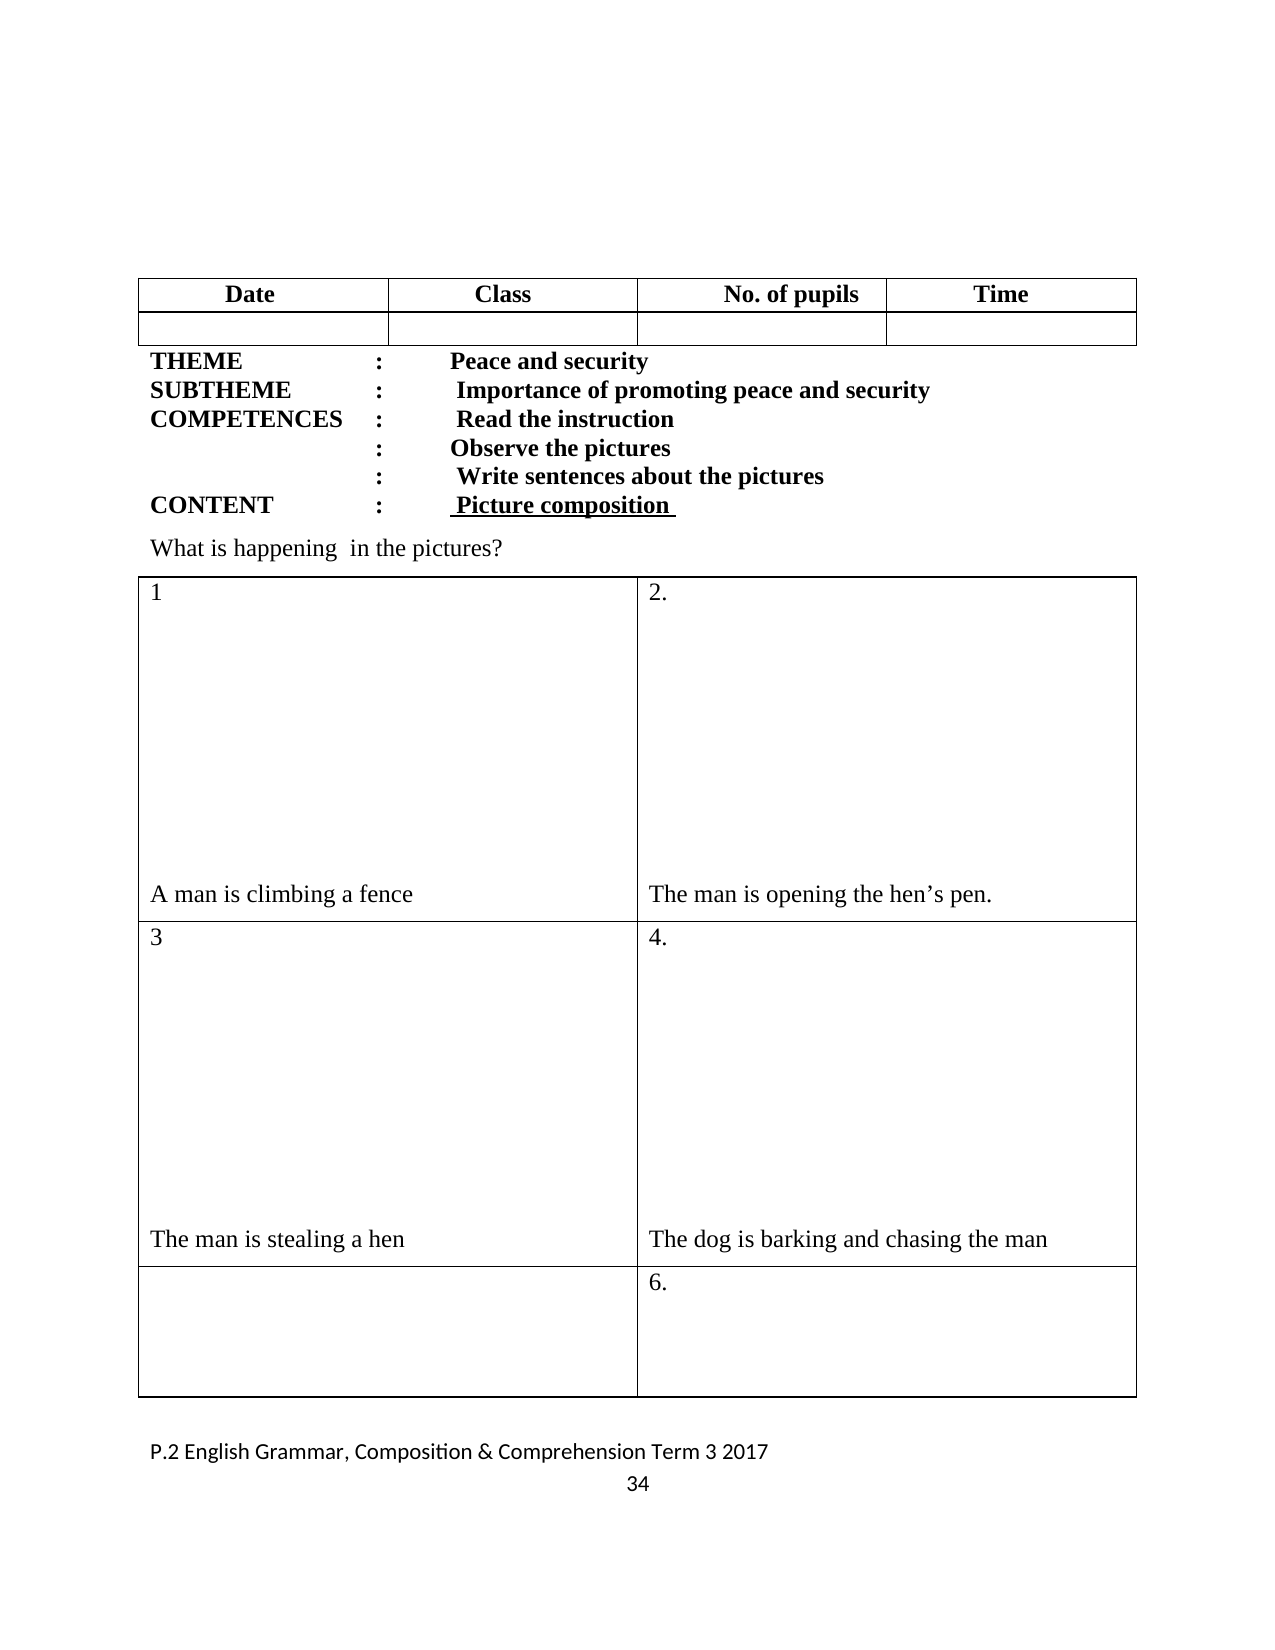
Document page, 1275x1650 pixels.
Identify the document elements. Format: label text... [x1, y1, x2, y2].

table_header 1 A man is climbing a fence [139, 578, 637, 921]
text THEME : Peace and security [150, 346, 1125, 375]
text : Write sentences about the pictures [150, 461, 1125, 490]
table_header Date [139, 279, 388, 311]
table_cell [139, 1267, 637, 1396]
text What is happening in the pictures? [150, 533, 1125, 562]
table_cell [139, 313, 388, 345]
table_cell 3 The man is stealing a hen [139, 922, 637, 1266]
table_cell [887, 313, 1136, 345]
table_cell [638, 313, 886, 345]
table_header No. of pupils [638, 279, 886, 311]
table_cell 4. The dog is barking and chasing the man [638, 922, 1136, 1266]
text SUBTHEME : Importance of promoting peace and security [150, 375, 1125, 404]
text CONTENT : Picture composition [150, 490, 1125, 519]
table_header 2. The man is opening the hen’s pen. [638, 578, 1136, 921]
table_header Time [887, 279, 1136, 311]
table_header Class [389, 279, 637, 311]
text COMPETENCES : Read the instruction [150, 404, 1125, 433]
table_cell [638, 1267, 1136, 1396]
table_cell [389, 313, 637, 345]
text : Observe the pictures [150, 433, 1125, 461]
